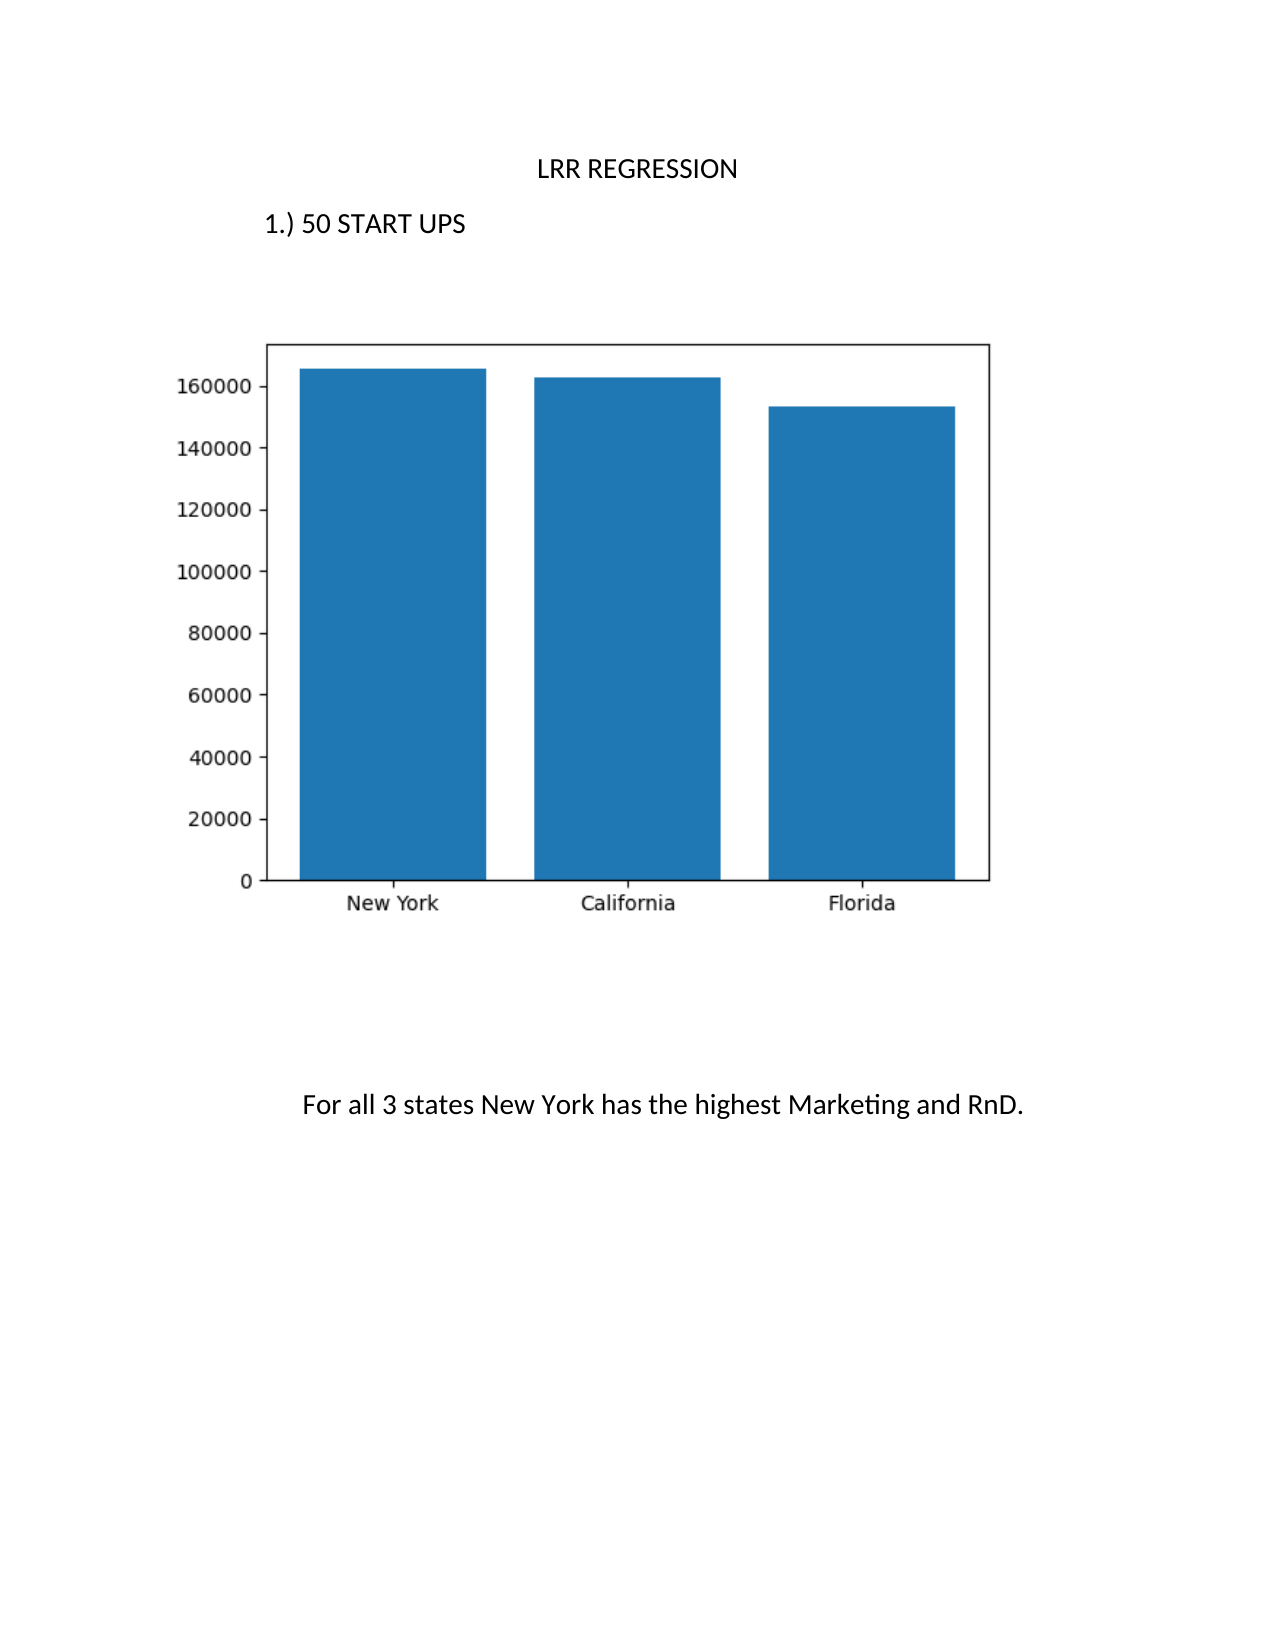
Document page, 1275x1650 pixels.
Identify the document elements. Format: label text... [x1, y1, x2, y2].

text For all 3 states New York has the highest Marketing and RnD. [150, 1086, 1125, 1122]
picture [150, 260, 1082, 957]
list 50 START UPS [264, 205, 1125, 241]
text LRR REGRESSION [150, 150, 1125, 186]
